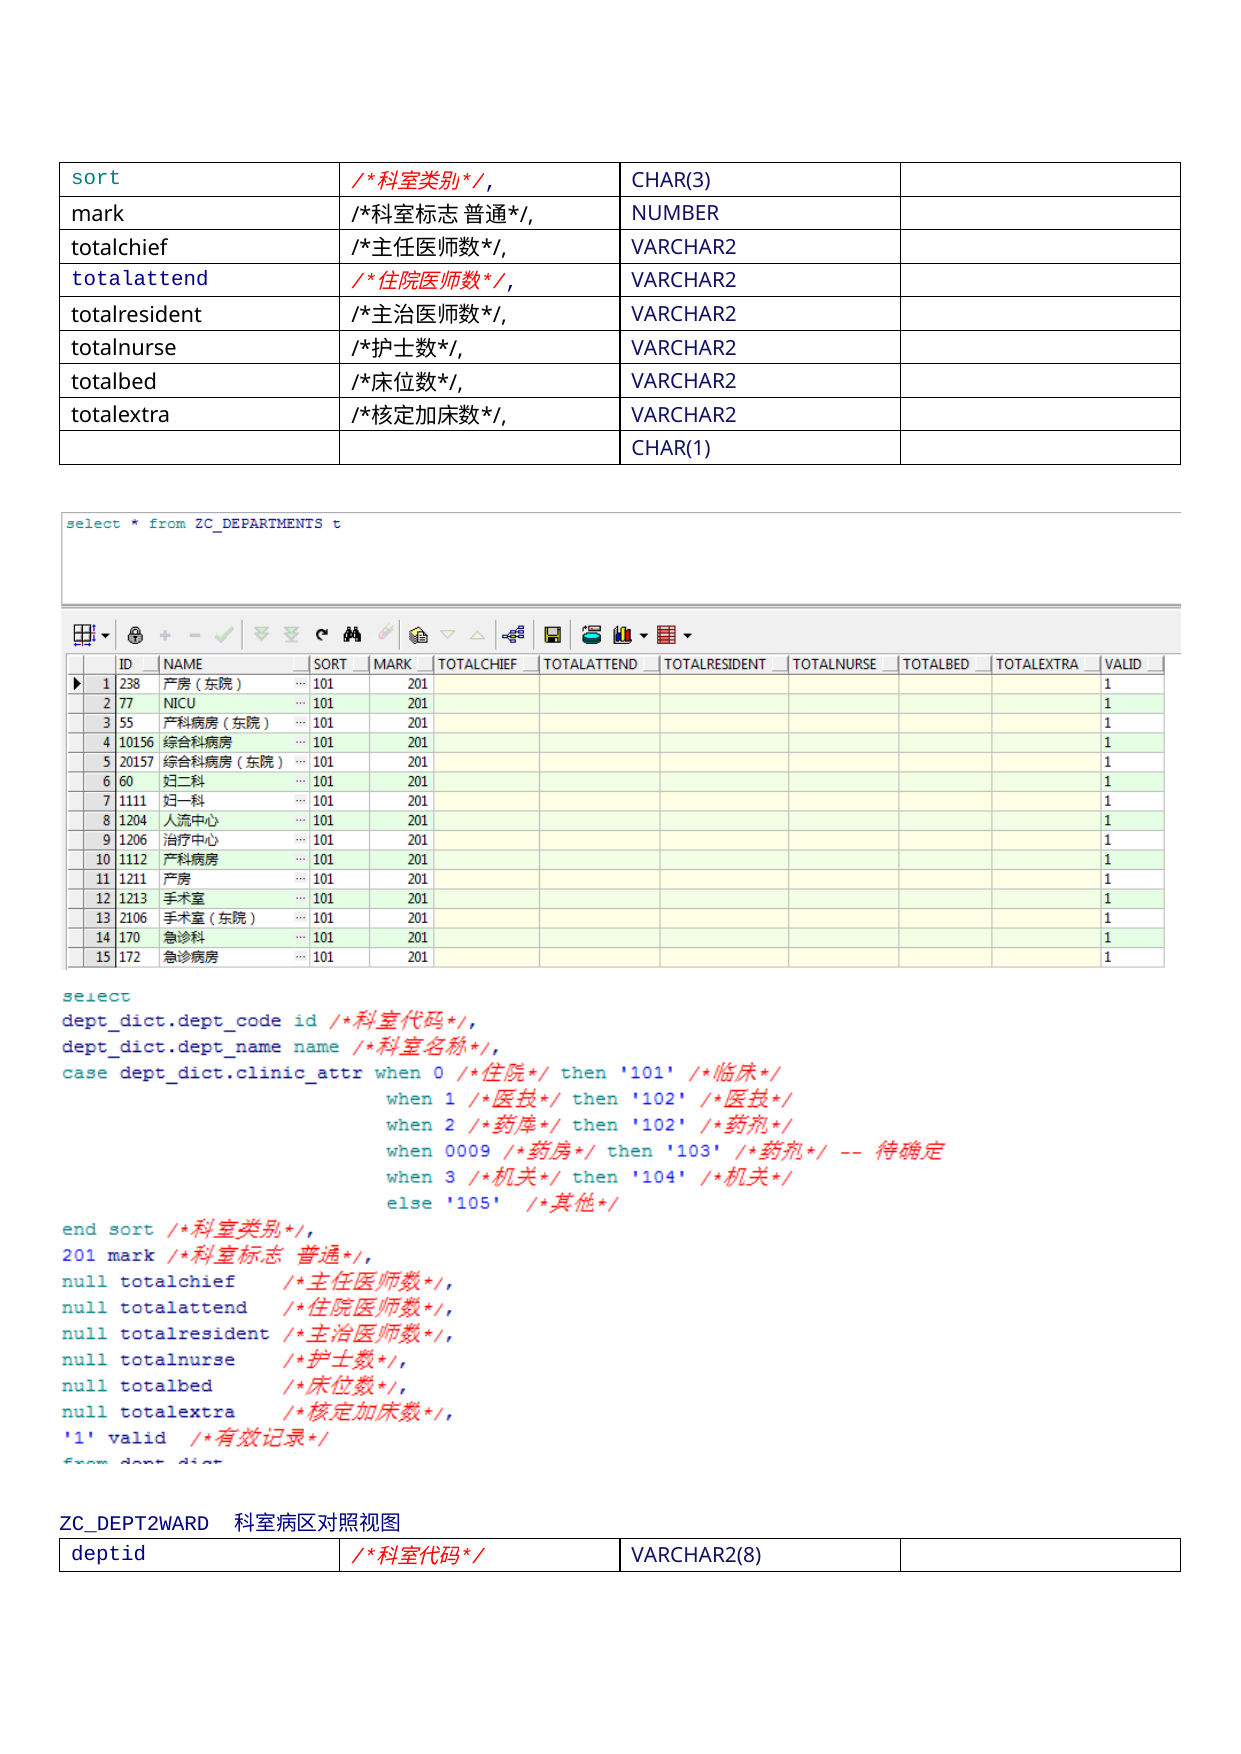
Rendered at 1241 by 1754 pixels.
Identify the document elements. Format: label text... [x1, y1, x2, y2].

text ZC_DEPT2WARD 科室病区对照视图 [59, 1505, 1181, 1537]
table_cell VARCHAR2 [621, 364, 900, 397]
table_cell [901, 230, 1180, 263]
table_cell VARCHAR2 [621, 264, 900, 296]
table_cell [340, 431, 619, 464]
table_cell VARCHAR2 [621, 331, 900, 363]
picture [59, 993, 1182, 1464]
table_cell VARCHAR2 [621, 230, 900, 263]
table_cell VARCHAR2 [621, 297, 900, 330]
table_cell /*床位数*/, [340, 364, 619, 397]
table_cell [901, 163, 1180, 196]
table_header /*科室代码*/ [340, 1539, 619, 1571]
table_cell /*主治医师数*/, [340, 297, 619, 330]
table_cell NUMBER [621, 197, 900, 229]
table_cell CHAR(3) [621, 163, 900, 196]
table_cell VARCHAR2 [621, 398, 900, 430]
table_cell [901, 331, 1180, 363]
table_cell totalextra [60, 398, 339, 430]
table_cell [60, 431, 339, 464]
table_cell totalnurse [60, 331, 339, 363]
table_cell totalchief [60, 230, 339, 263]
table_cell /*护士数*/, [340, 331, 619, 363]
table_cell [901, 197, 1180, 229]
table_cell totalbed [60, 364, 339, 397]
table_cell /*住院医师数*/, [340, 264, 619, 296]
table_cell [901, 264, 1180, 296]
table_cell [901, 398, 1180, 430]
table_cell [901, 364, 1180, 397]
table_cell /*主任医师数*/, [340, 230, 619, 263]
table_cell CHAR(1) [621, 431, 900, 464]
table_header [901, 1539, 1180, 1571]
table_cell sort [60, 163, 339, 196]
table_cell totalresident [60, 297, 339, 330]
table_cell [901, 297, 1180, 330]
table_cell /*科室标志 普通*/, [340, 197, 619, 229]
table_cell /*科室类别*/, [340, 163, 619, 196]
table_cell [901, 431, 1180, 464]
table_header deptid [60, 1539, 339, 1571]
picture [59, 512, 1182, 970]
table_cell totalattend [60, 264, 339, 296]
table_cell mark [60, 197, 339, 229]
table_header VARCHAR2(8) [621, 1539, 900, 1571]
table_cell /*核定加床数*/, [340, 398, 619, 430]
